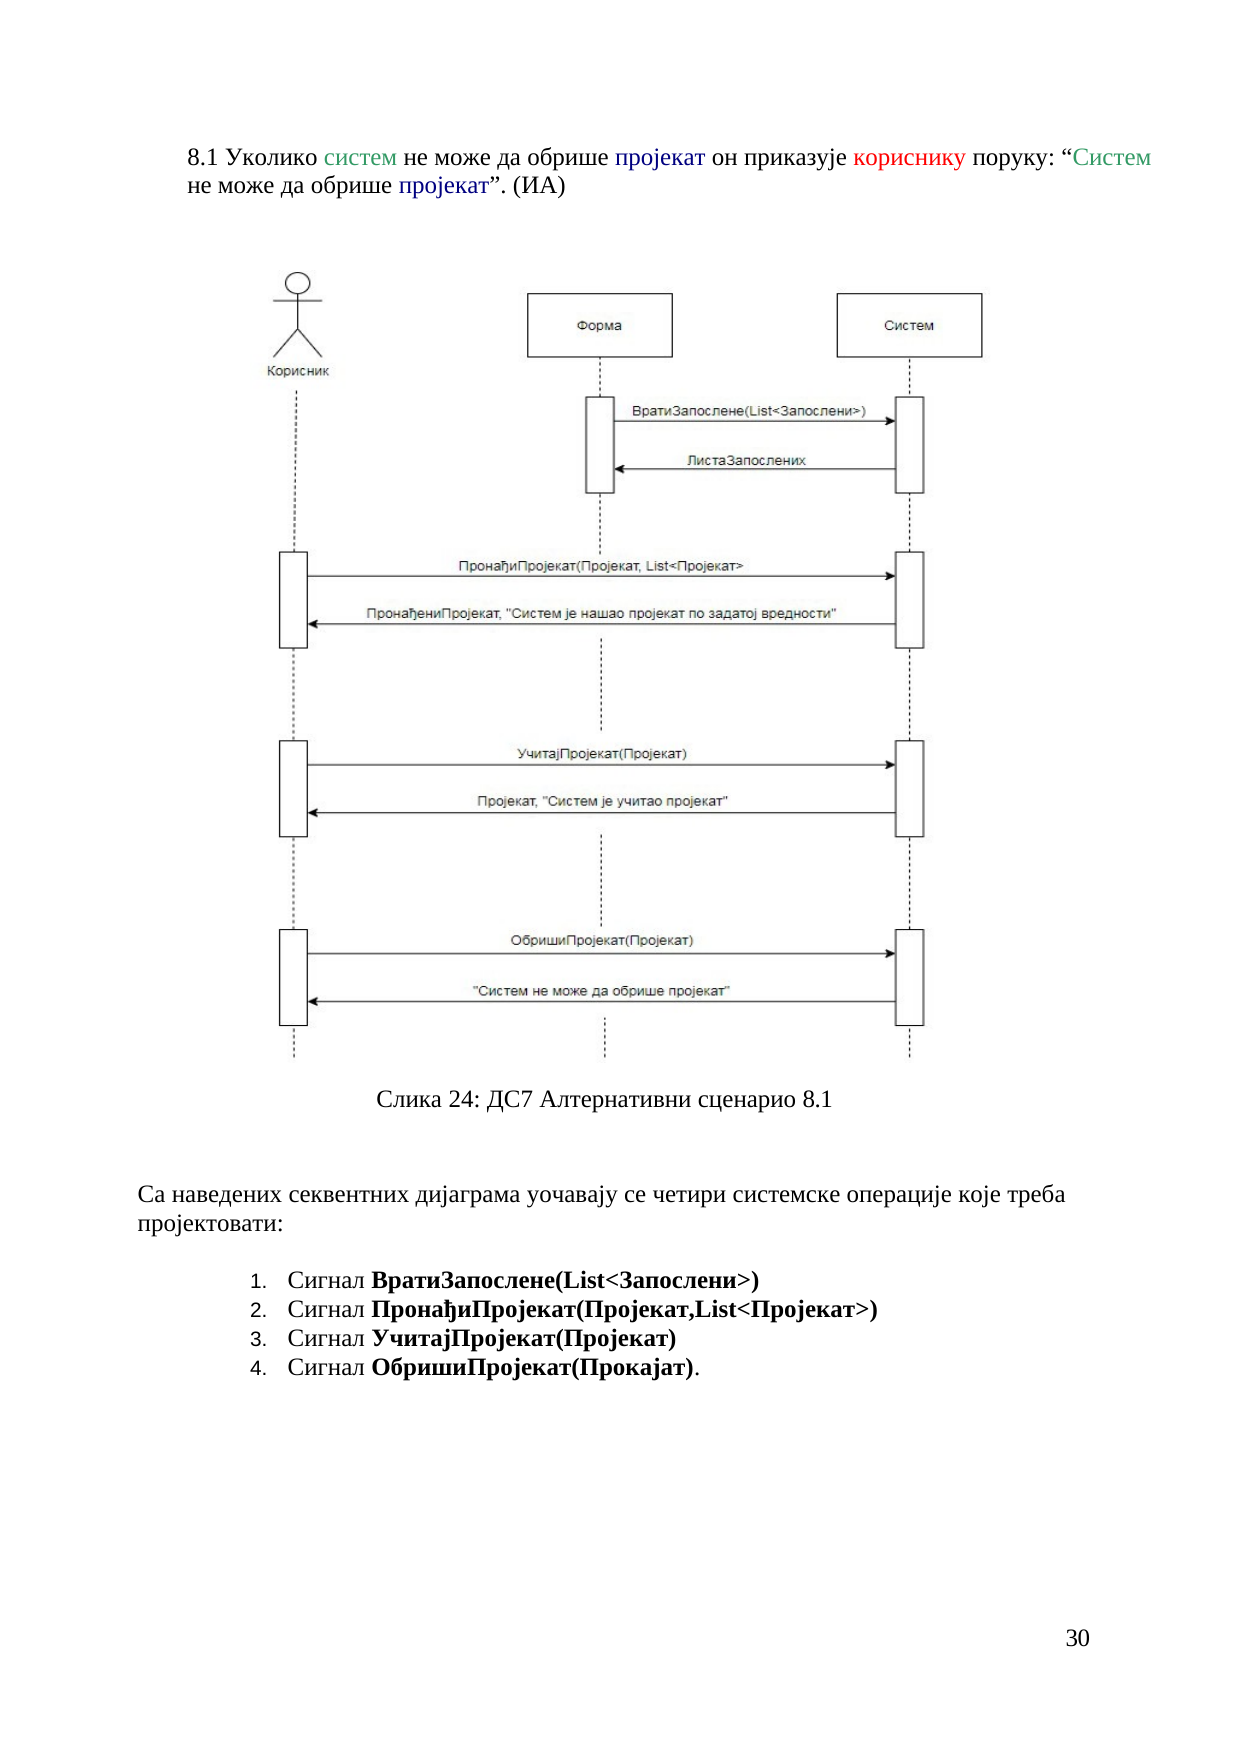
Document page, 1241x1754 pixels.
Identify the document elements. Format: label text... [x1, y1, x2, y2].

text 8.1 Уколико систем не може да обрише пројекат он приказује кориснику поруку: “Систем не може да обрише пројекат”. (ИА) [187, 142, 1167, 199]
list Сигнал УчитајПројекат(Пројекат) [250, 1323, 1167, 1352]
picture [249, 270, 991, 1063]
list Сигнал ПронађиПројекат(Пројекат,List<Пројекат>) [250, 1294, 1167, 1323]
text Са наведених секвентних дијаграма уочавају се четири системске операције које треба пројектовати: [137, 1179, 1167, 1237]
list Сигнал ОбришиПројекат(Прокајат). [250, 1352, 1167, 1381]
list Сигнал ВратиЗапослене(List<Запослени>) [250, 1266, 1167, 1294]
